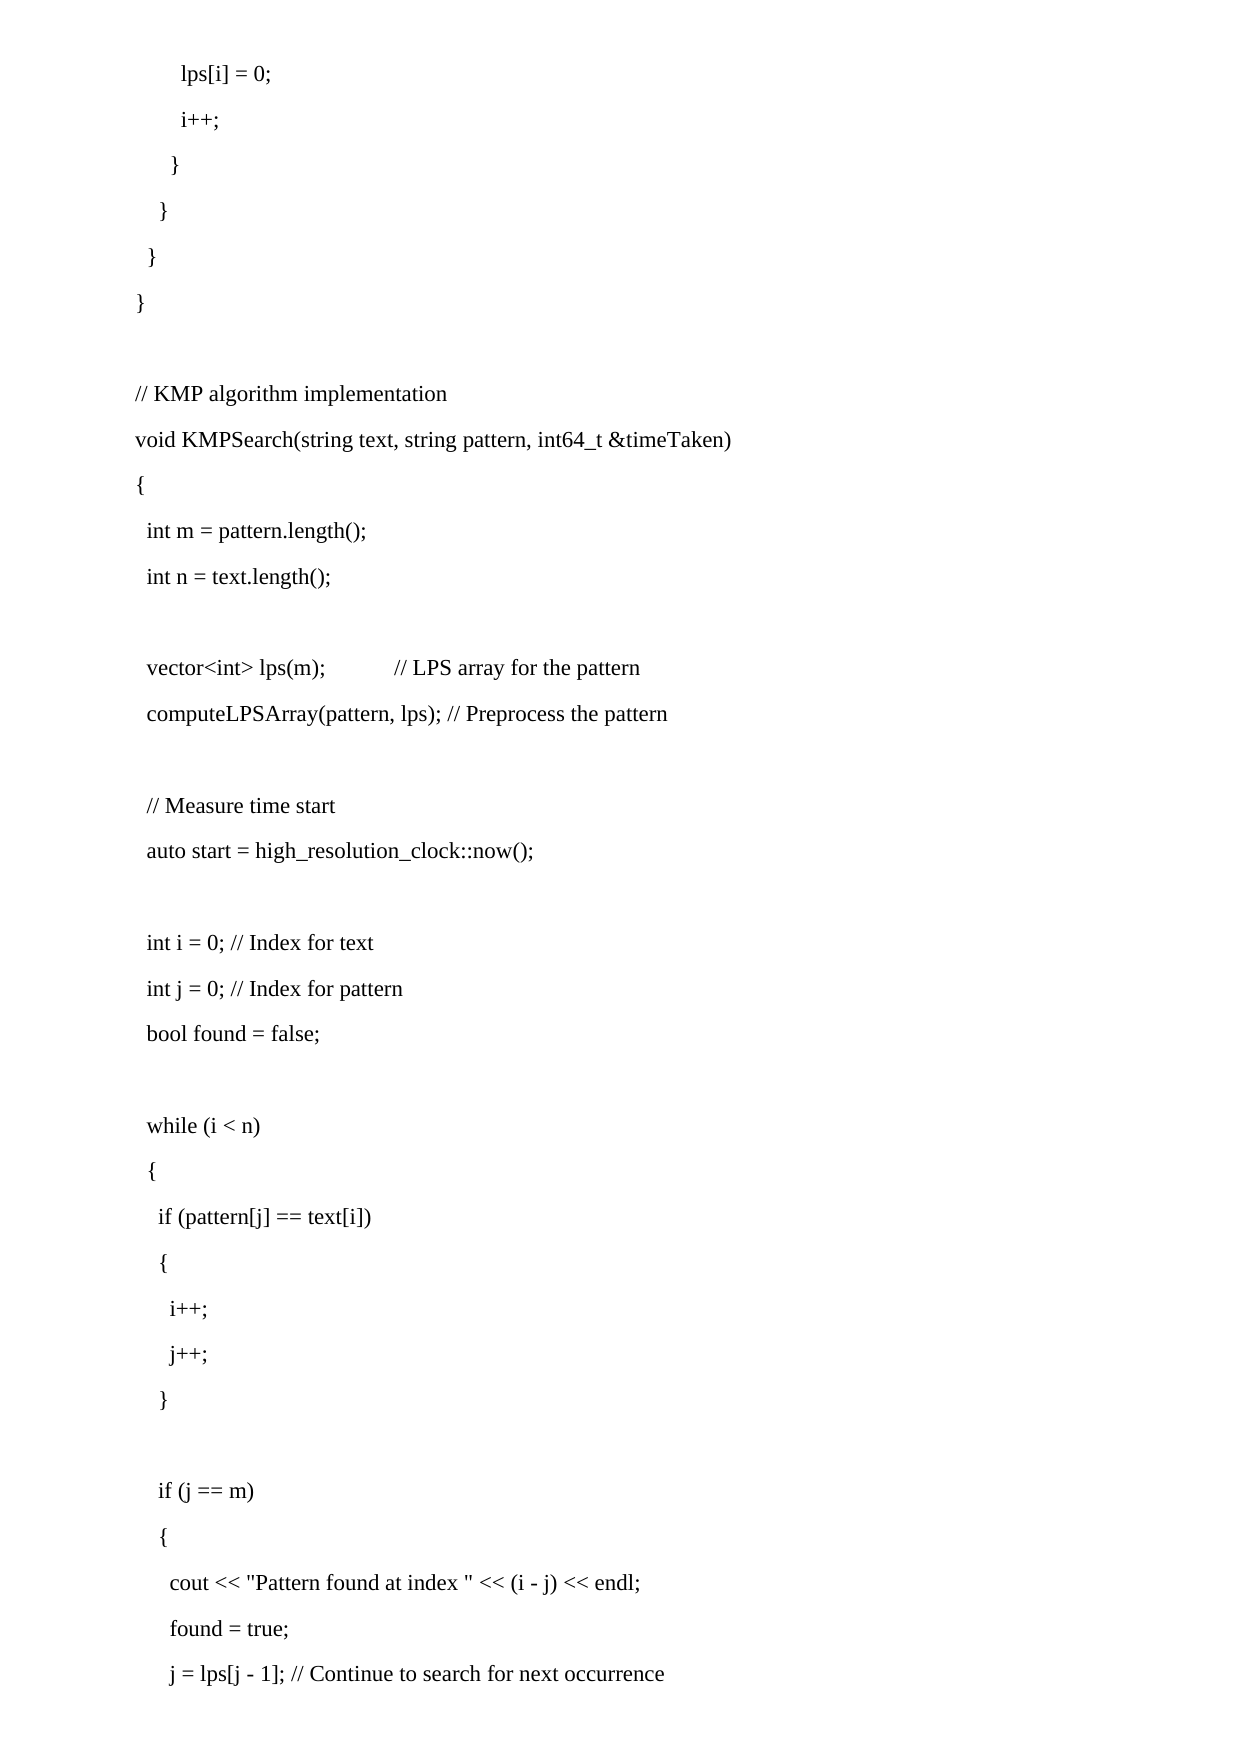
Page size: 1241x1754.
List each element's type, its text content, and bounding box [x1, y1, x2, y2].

text j = lps[j - 1]; // Continue to search for next occurrence [135, 1661, 1180, 1687]
text computeLPSArray(pattern, lps); // Preprocess the pattern [135, 700, 1180, 727]
text j++; [135, 1340, 1180, 1367]
text cout << "Pattern found at index " << (i - j) << endl; [135, 1569, 1180, 1595]
text // KMP algorithm implementation [135, 380, 1180, 406]
text } [135, 197, 1180, 223]
text i++; [135, 106, 1180, 132]
text i++; [135, 1295, 1180, 1321]
text if (j == m) [135, 1478, 1180, 1504]
text vector<int> lps(m); // LPS array for the pattern [135, 654, 1180, 681]
text lps[i] = 0; [135, 60, 1180, 86]
text { [135, 1157, 1180, 1184]
text bool found = false; [135, 1020, 1180, 1047]
text void KMPSearch(string text, string pattern, int64_t &timeTaken) [135, 426, 1180, 452]
text int m = pattern.length(); [135, 517, 1180, 544]
text { [135, 472, 1180, 498]
text } [135, 289, 1180, 315]
text int n = text.length(); [135, 563, 1180, 589]
text // Measure time start [135, 792, 1180, 818]
text if (pattern[j] == text[i]) [135, 1203, 1180, 1229]
text { [135, 1523, 1180, 1550]
text } [135, 1386, 1180, 1412]
text while (i < n) [135, 1112, 1180, 1138]
text int j = 0; // Index for pattern [135, 974, 1180, 1001]
text { [135, 1249, 1180, 1275]
text } [135, 243, 1180, 269]
text found = true; [135, 1615, 1180, 1641]
text } [135, 151, 1180, 178]
text auto start = high_resolution_clock::now(); [135, 837, 1180, 864]
text int i = 0; // Index for text [135, 929, 1180, 955]
